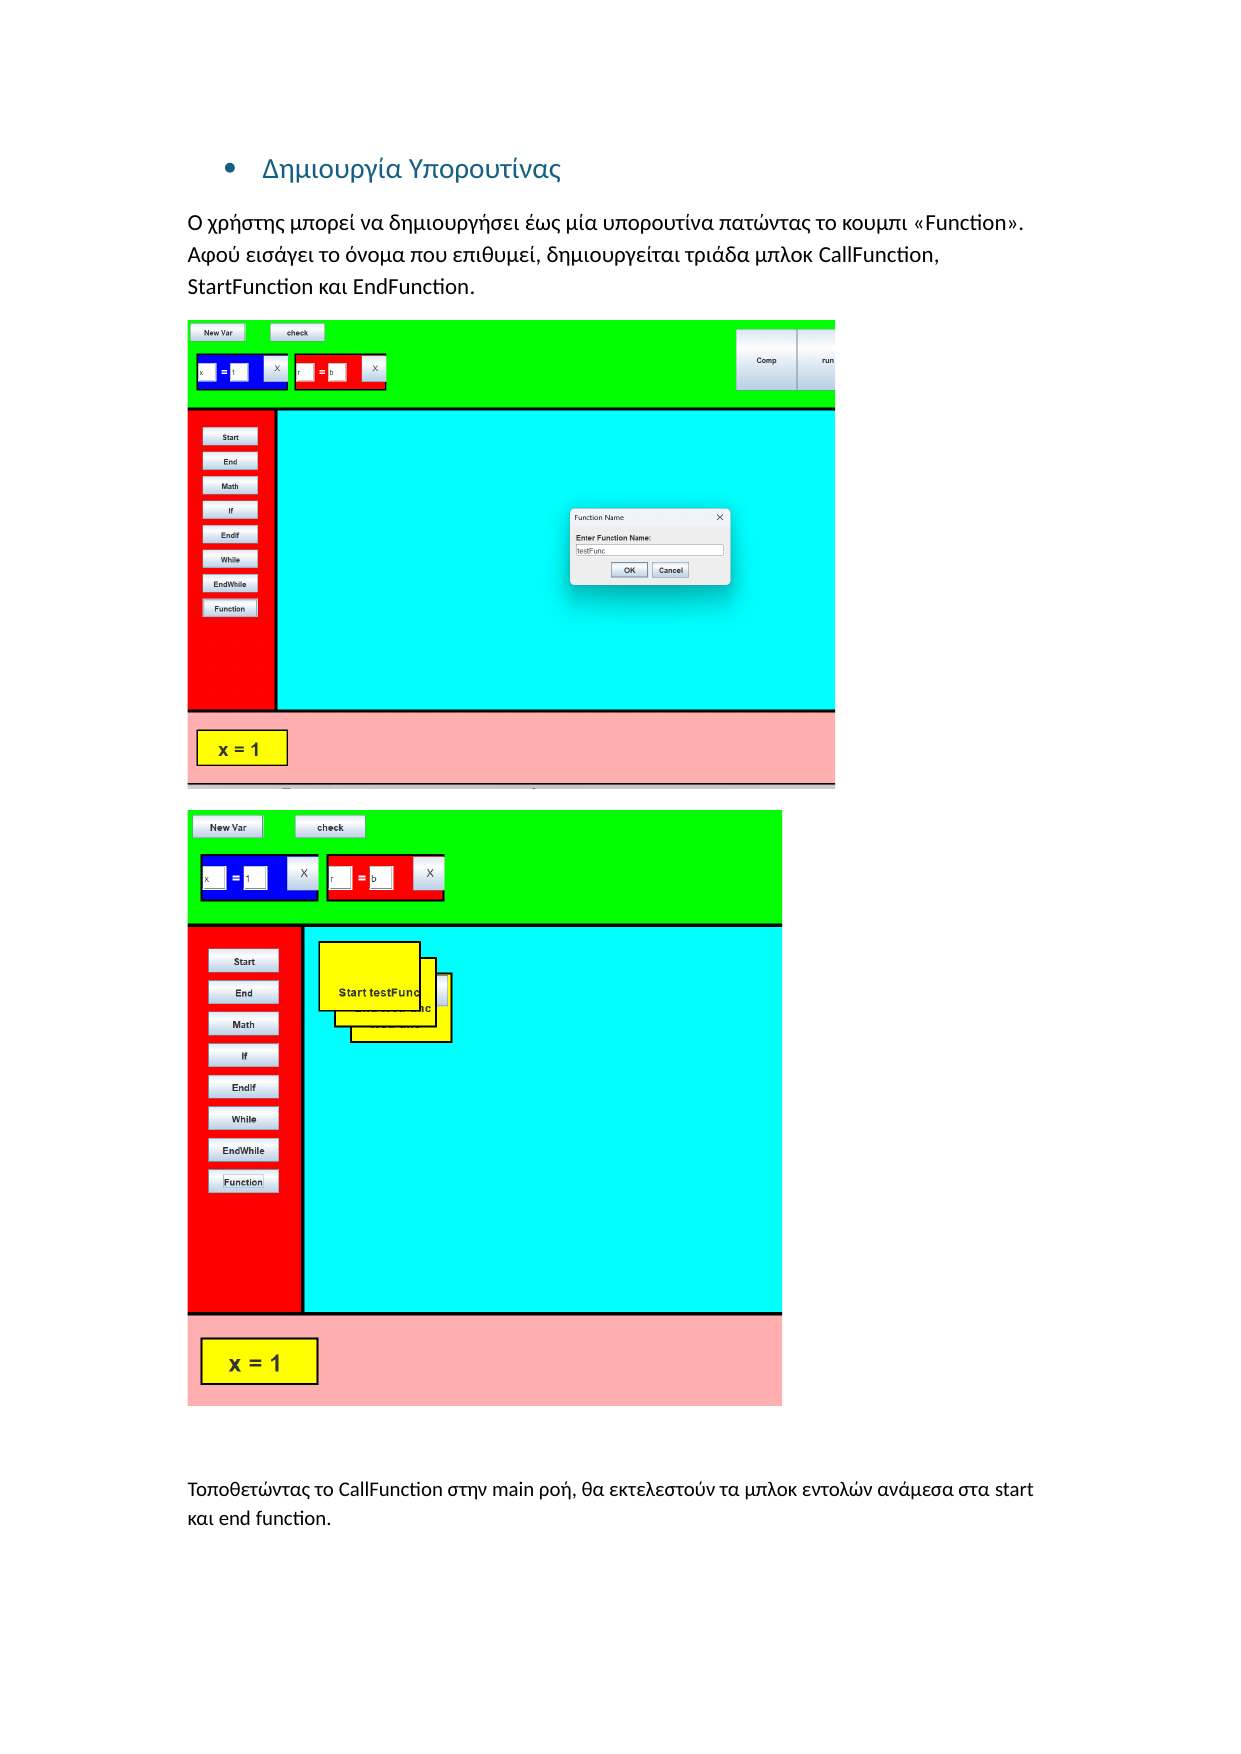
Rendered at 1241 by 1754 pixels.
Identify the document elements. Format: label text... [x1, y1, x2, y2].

picture [187, 810, 783, 1406]
picture [187, 320, 836, 789]
text Ο χρήστης μπορεί να δημιουργήσει έως μία υπορουτίνα πατώντας το κουμπι «Function». Αφού εισάγει το όνομα που επιθυμεί, δημιουργείται τριάδα μπλοκ CallFunction, StartFunction και EndFunction. [187, 208, 1053, 300]
list Δημιουργία Υπορουτίνας [225, 150, 1053, 186]
text Τοποθετώντας το CallFunction στην main ροή, θα εκτελεστούν τα μπλοκ εντολών ανάμεσα στα start και end function. [187, 1476, 1053, 1530]
